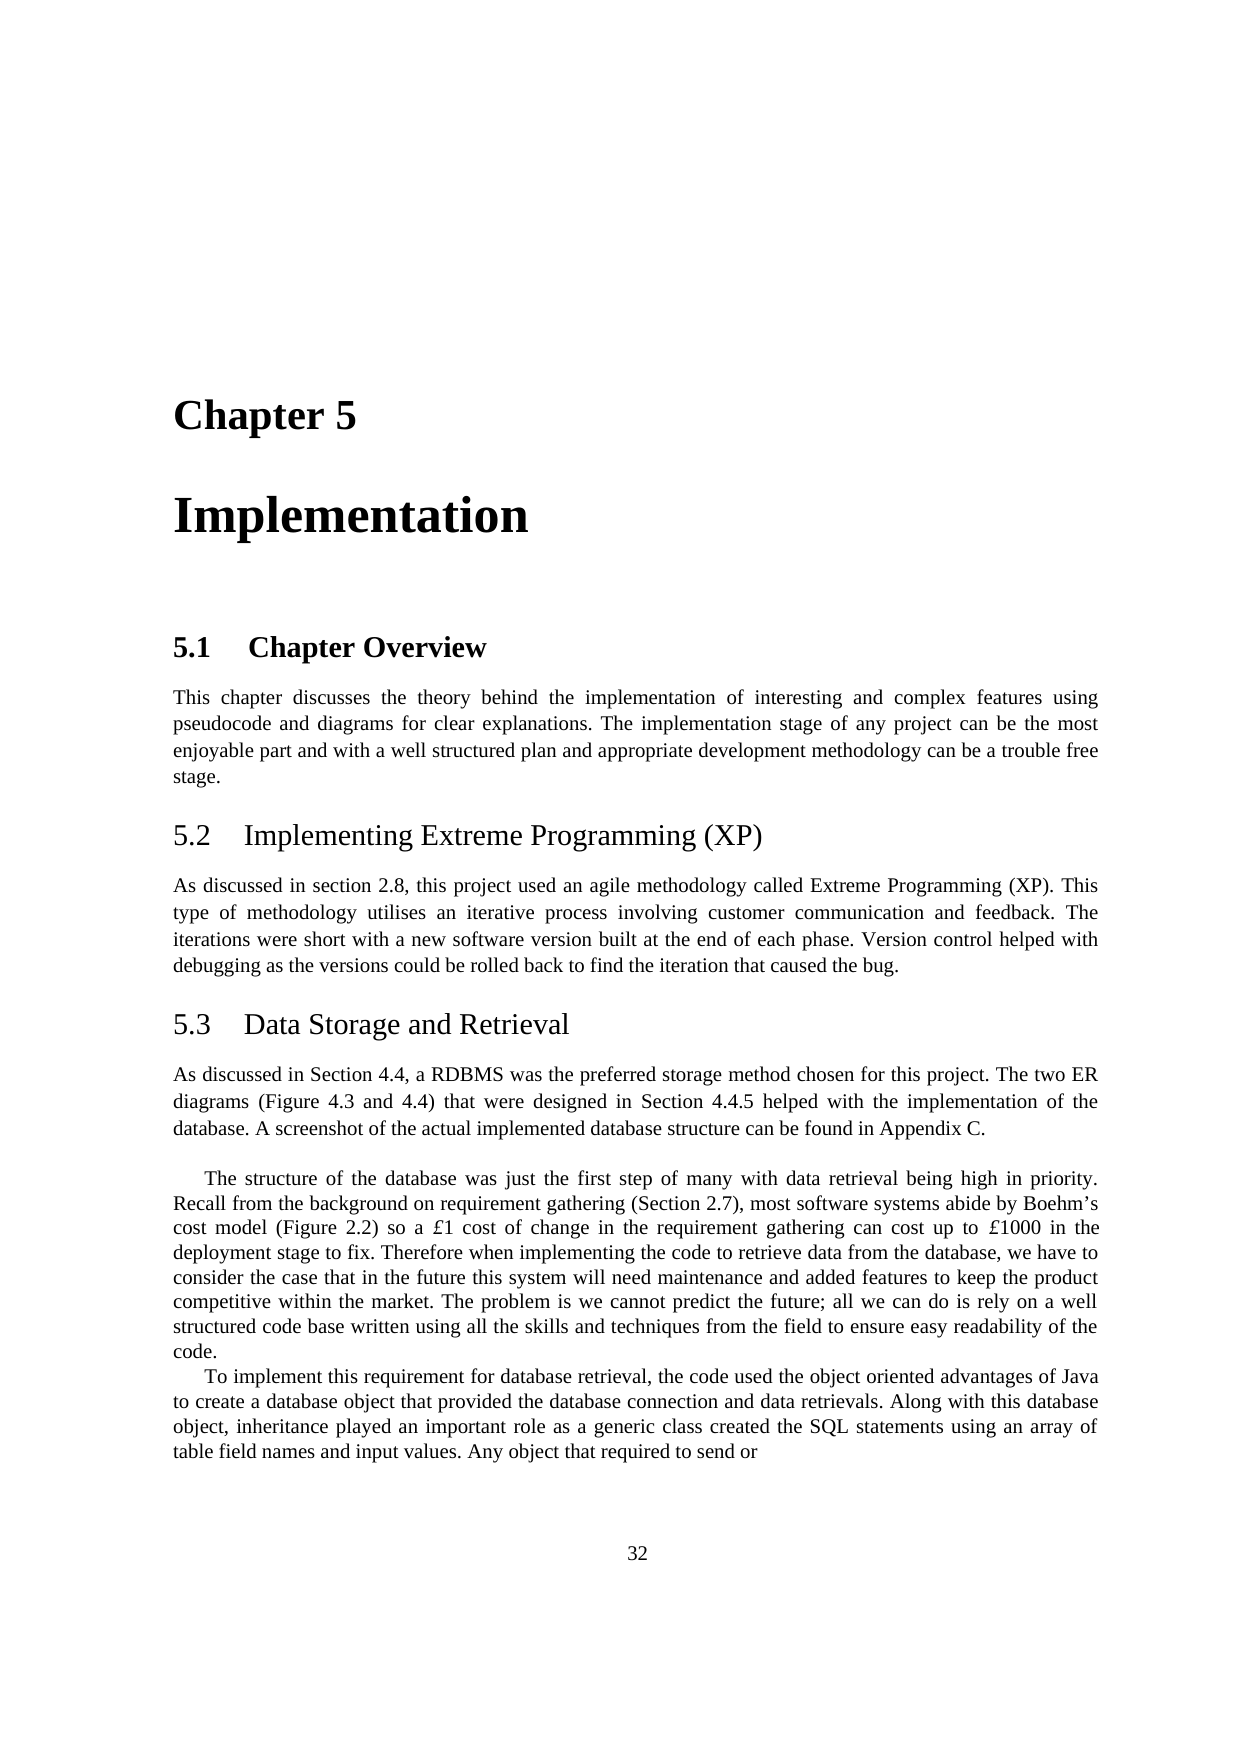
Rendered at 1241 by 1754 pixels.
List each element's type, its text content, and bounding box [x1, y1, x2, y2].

text Chapter 5 [173, 390, 1100, 439]
text This chapter discusses the theory behind the implementation of interesting and complex features using pseudocode and diagrams for clear explanations. The implementation stage of any project can be the most enjoyable part and with a well structured plan and appropriate development methodology can be a trouble free stage. [173, 685, 1100, 788]
text The structure of the database was just the first step of many with data retrieval being high in priority. Recall from the background on requirement gathering (Section 2.7), most software systems abide by Boehm’s cost model (Figure 2.2) so a £1 cost of change in the requirement gathering can cost up to £1000 in the deployment stage to fix. Therefore when implementing the code to retrieve data from the database, we have to consider the case that in the future this system will need maintenance and added features to keep the product competitive within the market. The problem is we cannot predict the future; all we can do is rely on a well structured code base written using all the skills and techniques from the field to ensure easy readability of the code. [173, 1166, 1100, 1363]
text To implement this requirement for database retrieval, the code used the object oriented advantages of Java to create a database object that provided the database connection and data retrievals. Along with this database object, inheritance played an important role as a generic class created the SQL statements using an array of table field names and input values. Any object that required to send or [173, 1364, 1100, 1463]
text 5.3 Data Storage and Retrieval [173, 1006, 1100, 1041]
text 5.1 Chapter Overview [173, 629, 1100, 664]
text 5.2 Implementing Extreme Programming (XP) [173, 818, 1100, 852]
text 32 [150, 1541, 1125, 1565]
text Implementation [173, 484, 1100, 544]
text As discussed in section 2.8, this project used an agile methodology called Extreme Programming (XP). This type of methodology utilises an iterative process involving customer communication and feedback. The iterations were short with a new software version built at the end of each phase. Version control helped with debugging as the versions could be rolled back to find the iteration that caused the bug. [173, 873, 1100, 977]
text As discussed in Section 4.4, a RDBMS was the preferred storage method chosen for this project. The two ER diagrams (Figure 4.3 and 4.4) that were designed in Section 4.4.5 helped with the implementation of the database. A screenshot of the actual implemented database structure can be found in Appendix C. [173, 1062, 1100, 1140]
